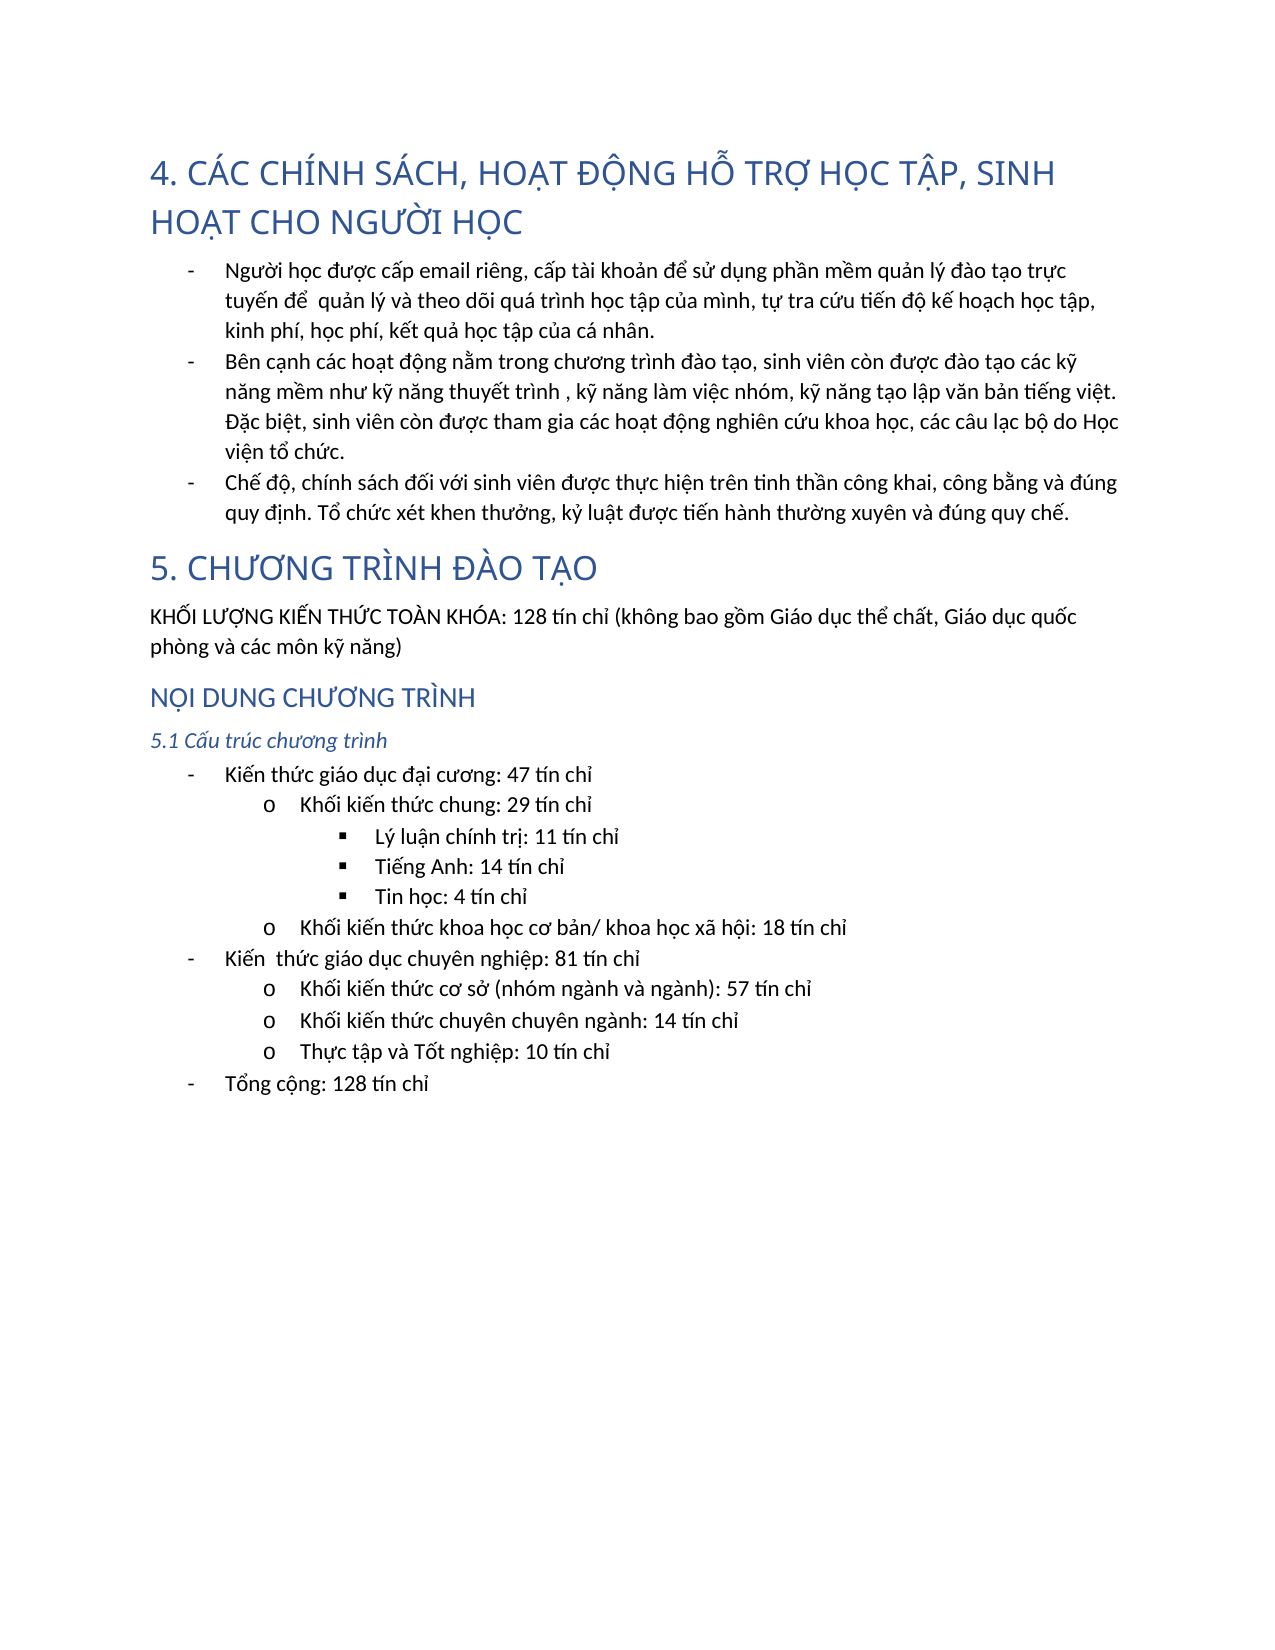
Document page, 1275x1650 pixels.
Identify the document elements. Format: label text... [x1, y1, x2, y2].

text KHỐI LƯỢNG KIẾN THỨC TOÀN KHÓA: 128 tín chỉ (không bao gồm Giáo dục thể chất, Giáo dục quốc phòng và các môn kỹ năng) [150, 602, 1125, 660]
subtitle NỘI DUNG CHƯƠNG TRÌNH [150, 679, 1125, 715]
list Khối kiến thức khoa học cơ bản/ khoa học xã hội: 18 tín chỉ [262, 913, 1125, 942]
list Tổng cộng: 128 tín chỉ [187, 1069, 1125, 1097]
subtitle 5. CHƯƠNG TRÌNH ĐÀO TẠO [150, 545, 1125, 590]
list Thực tập và Tốt nghiệp: 10 tín chỉ [262, 1037, 1125, 1066]
list Chế độ, chính sách đối với sinh viên được thực hiện trên tinh thần công khai, công bằng và đúng quy định. Tổ chức xét khen thưởng, kỷ luật được tiến hành thường xuyên và đúng quy chế. [187, 468, 1125, 526]
list Lý luận chính trị: 11 tín chỉ [337, 822, 1125, 850]
list Khối kiến thức chuyên chuyên ngành: 14 tín chỉ [262, 1006, 1125, 1035]
list Kiến thức giáo dục chuyên nghiệp: 81 tín chỉ [187, 944, 1125, 972]
list Khối kiến thức cơ sở (nhóm ngành và ngành): 57 tín chỉ [262, 974, 1125, 1003]
list Kiến thức giáo dục đại cương: 47 tín chỉ [187, 760, 1125, 788]
list Tin học: 4 tín chỉ [337, 882, 1125, 910]
list Tiếng Anh: 14 tín chỉ [337, 852, 1125, 880]
list Bên cạnh các hoạt động nằm trong chương trình đào tạo, sinh viên còn được đào tạo các kỹ năng mềm như kỹ năng thuyết trình , kỹ năng làm việc nhóm, kỹ năng tạo lập văn bản tiếng việt. Đặc biệt, sinh viên còn được tham gia các hoạt động nghiên cứu khoa học, các câu lạc bộ do Học viện tổ chức. [187, 347, 1125, 466]
subtitle 5.1 Cấu trúc chương trình [150, 726, 1125, 754]
list Khối kiến thức chung: 29 tín chỉ [262, 791, 1125, 820]
list Người học được cấp email riêng, cấp tài khoản để sử dụng phần mềm quản lý đào tạo trực tuyến để quản lý và theo dõi quá trình học tập của mình, tự tra cứu tiến độ kế hoạch học tập, kinh phí, học phí, kết quả học tập của cá nhân. [187, 256, 1125, 345]
subtitle 4. CÁC CHÍNH SÁCH, HOẠT ĐỘNG HỖ TRỢ HỌC TẬP, SINH HOẠT CHO NGƯỜI HỌC [150, 150, 1125, 244]
